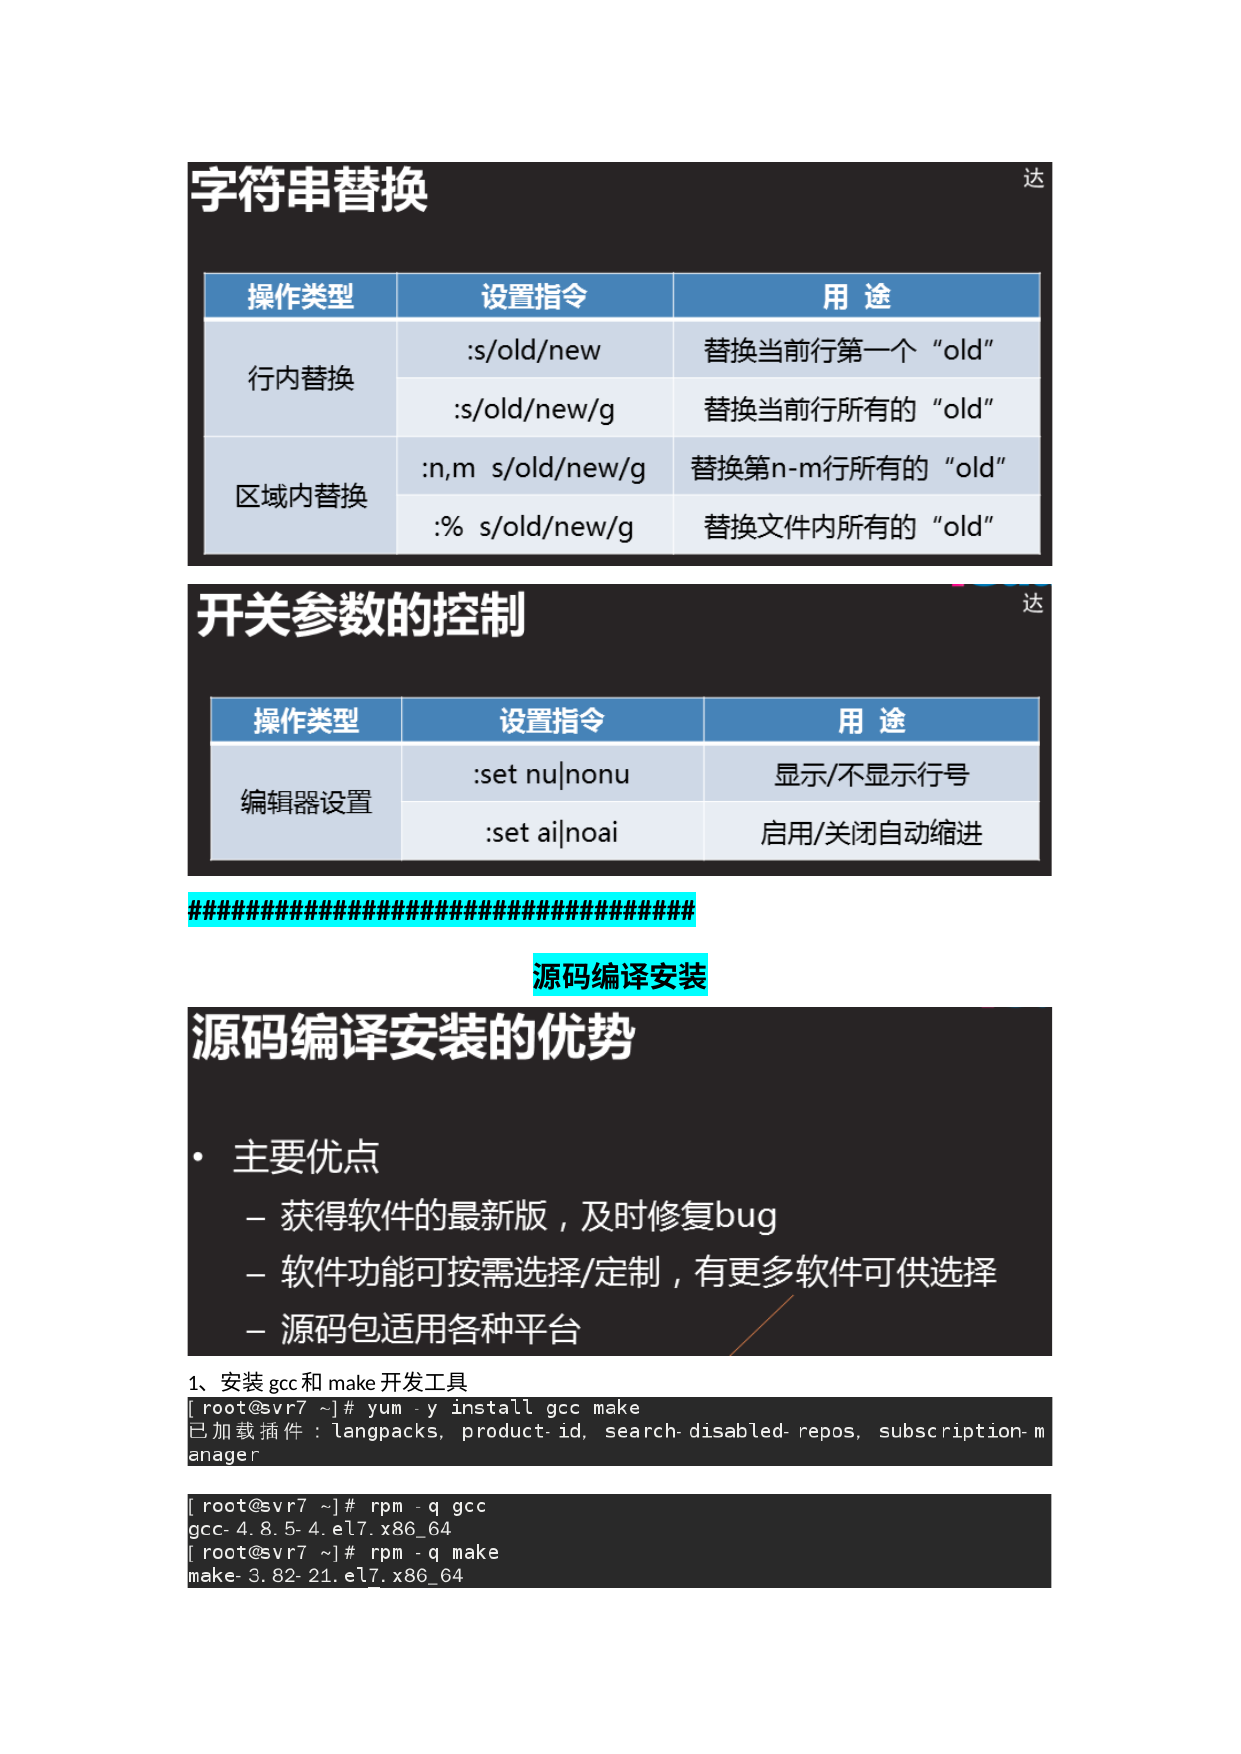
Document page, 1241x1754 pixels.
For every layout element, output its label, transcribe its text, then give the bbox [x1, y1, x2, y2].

picture [187, 1494, 1052, 1588]
text ################################### [187, 877, 1053, 942]
picture [187, 584, 1052, 876]
picture [187, 162, 1053, 566]
text 源码编译安装 [187, 942, 1053, 1007]
picture [187, 1007, 1053, 1356]
list 1、安装gcc和make开发工具 [187, 1364, 1053, 1397]
picture [187, 1397, 1053, 1466]
